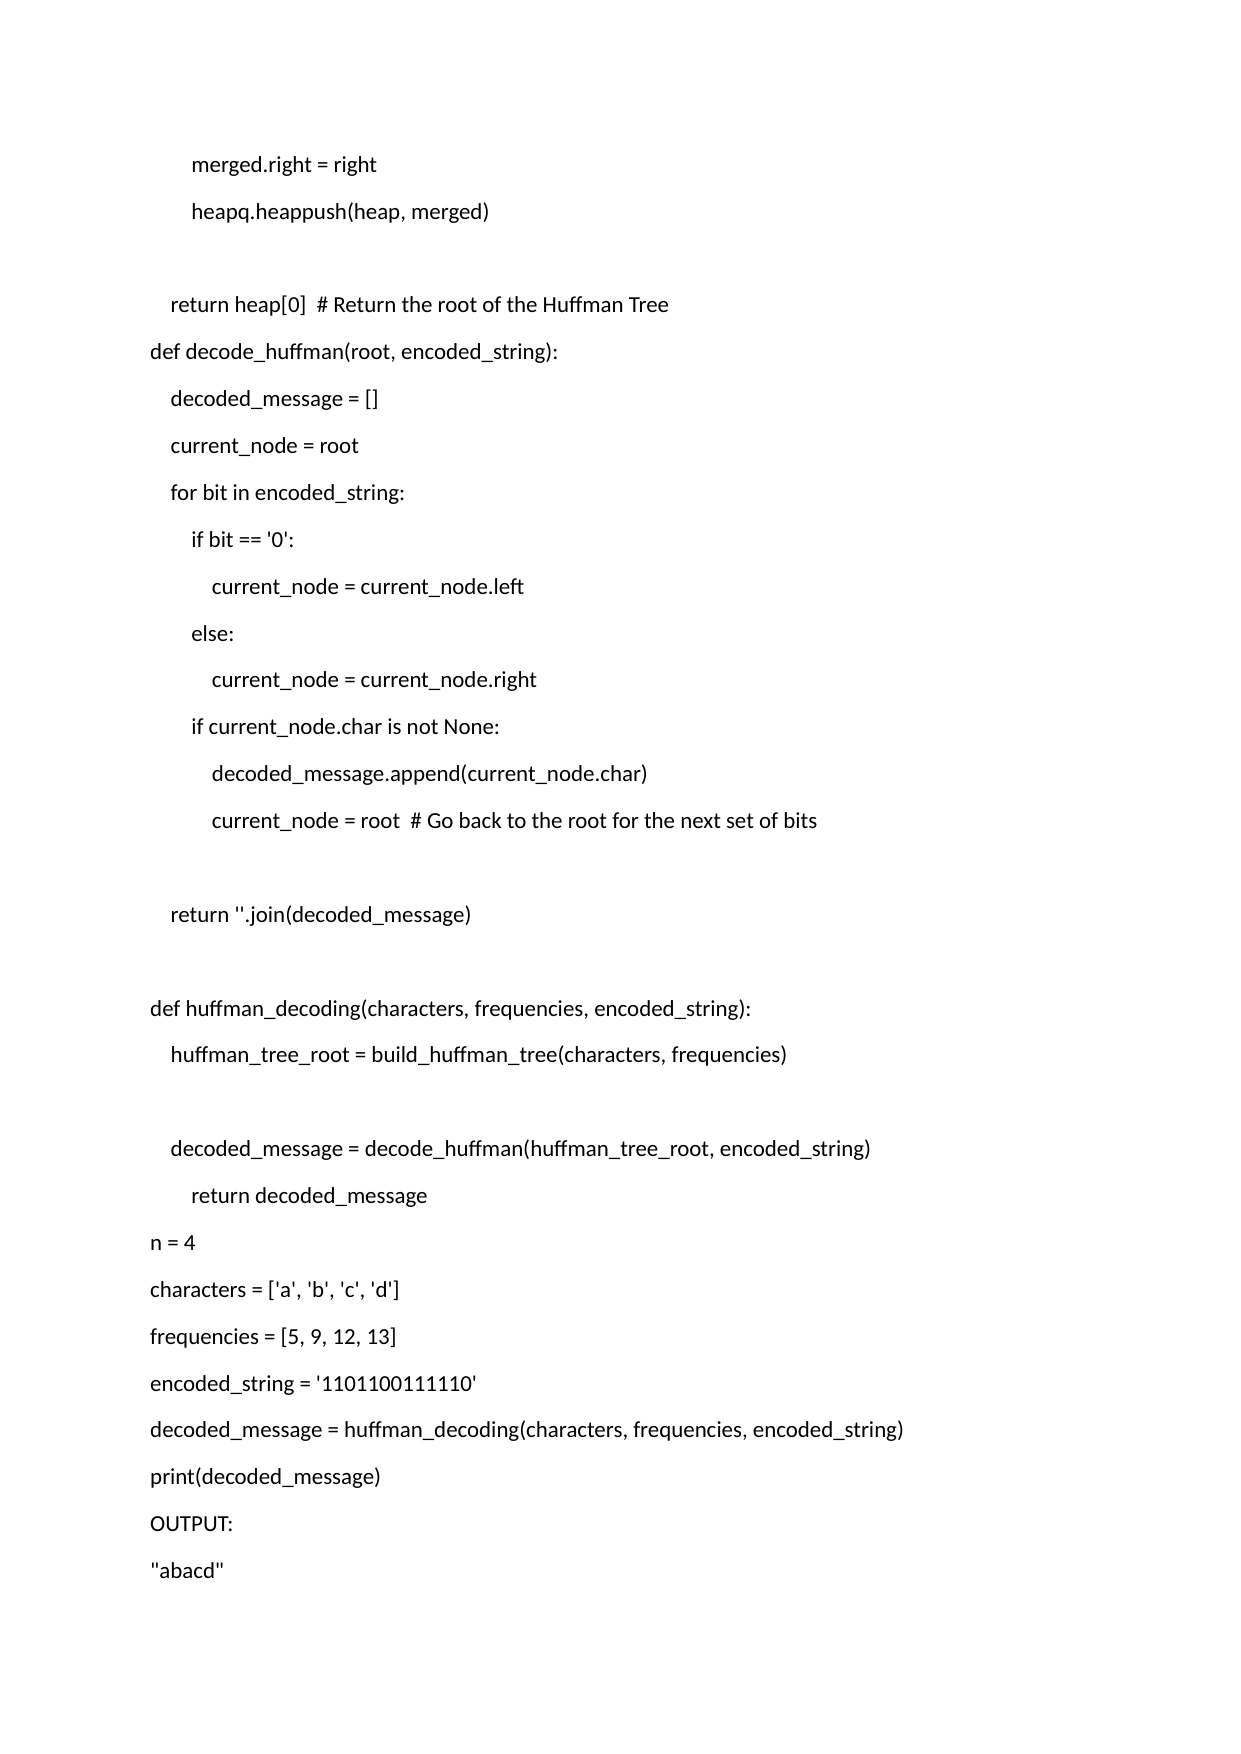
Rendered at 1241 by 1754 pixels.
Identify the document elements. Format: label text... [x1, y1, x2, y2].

text merged.right = right [150, 150, 1090, 178]
text print(decoded_message) [150, 1462, 1090, 1491]
text decoded_message.append(current_node.char) [150, 759, 1090, 787]
text if current_node.char is not None: [150, 712, 1090, 741]
text "abacd" [150, 1556, 1090, 1584]
text current_node = current_node.left [150, 572, 1090, 600]
text return ''.join(decoded_message) [150, 900, 1090, 928]
text decoded_message = decode_huffman(huffman_tree_root, encoded_string) [150, 1134, 1090, 1162]
text else: [150, 619, 1090, 647]
text frequencies = [5, 9, 12, 13] [150, 1322, 1090, 1350]
text def huffman_decoding(characters, frequencies, encoded_string): [150, 994, 1090, 1022]
text decoded_message = huffman_decoding(characters, frequencies, encoded_string) [150, 1416, 1090, 1444]
text characters = ['a', 'b', 'c', 'd'] [150, 1275, 1090, 1303]
text if bit == '0': [150, 525, 1090, 553]
text huffman_tree_root = build_huffman_tree(characters, frequencies) [150, 1041, 1090, 1069]
text for bit in encoded_string: [150, 478, 1090, 506]
text return decoded_message [150, 1181, 1090, 1209]
text current_node = root [150, 431, 1090, 459]
text current_node = root # Go back to the root for the next set of bits [150, 806, 1090, 834]
text OUTPUT: [150, 1509, 1090, 1537]
text n = 4 [150, 1228, 1090, 1256]
text decoded_message = [] [150, 384, 1090, 412]
text encoded_string = '1101100111110' [150, 1369, 1090, 1397]
text current_node = current_node.right [150, 666, 1090, 694]
text def decode_huffman(root, encoded_string): [150, 337, 1090, 366]
text heapq.heappush(heap, merged) [150, 197, 1090, 225]
text return heap[0] # Return the root of the Huffman Tree [150, 291, 1090, 319]
